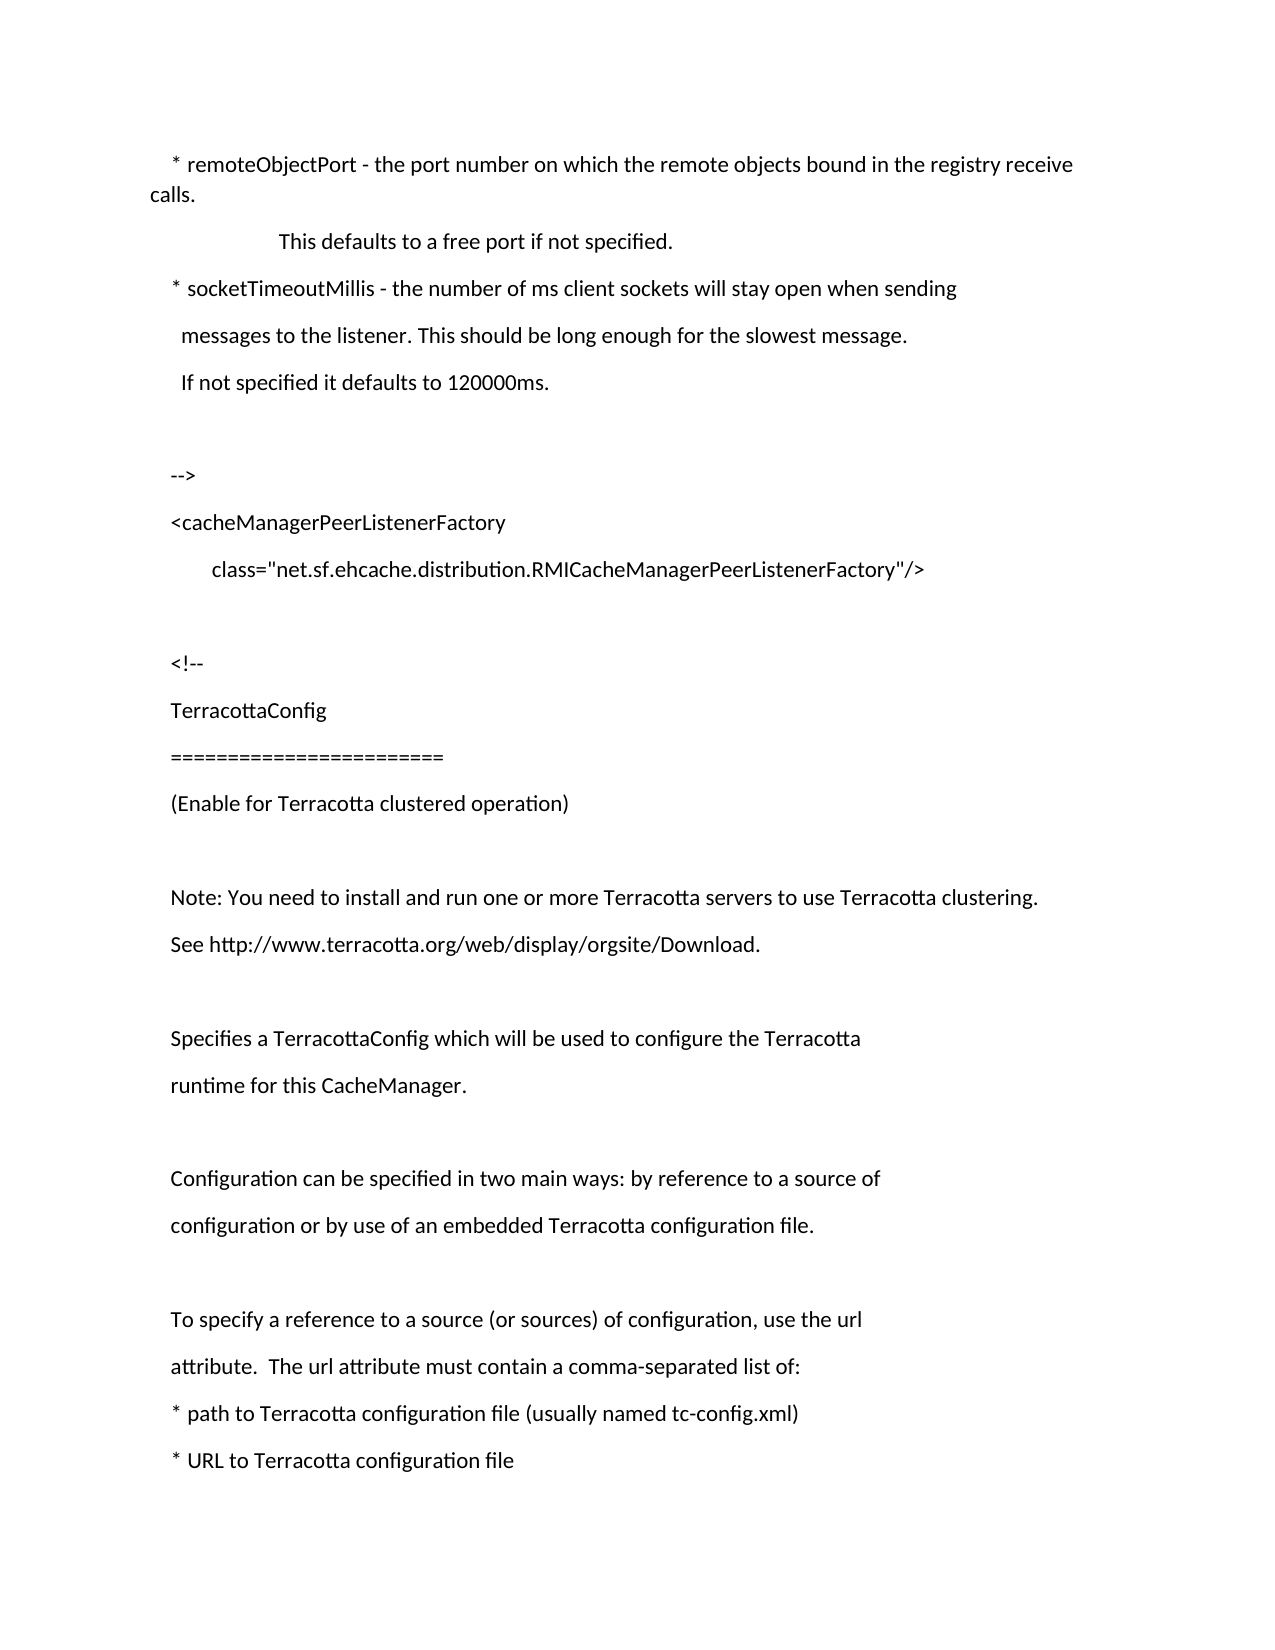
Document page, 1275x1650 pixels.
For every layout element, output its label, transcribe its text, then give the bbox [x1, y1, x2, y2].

text <cacheManagerPeerListenerFactory [150, 508, 1125, 536]
text To specify a reference to a source (or sources) of configuration, use the url [150, 1305, 1125, 1333]
text This defaults to a free port if not specified. [150, 227, 1125, 255]
text configuration or by use of an embedded Terracotta configuration file. [150, 1211, 1125, 1239]
text If not specified it defaults to 120000ms. [150, 368, 1125, 396]
text * path to Terracotta configuration file (usually named tc-config.xml) [150, 1399, 1125, 1427]
text * socketTimeoutMillis - the number of ms client sockets will stay open when sending [150, 274, 1125, 302]
text messages to the listener. This should be long enough for the slowest message. [150, 321, 1125, 349]
text ======================== [150, 743, 1125, 771]
text See http://www.terracotta.org/web/display/orgsite/Download. [150, 930, 1125, 958]
text TerracottaConfig [150, 696, 1125, 724]
text (Enable for Terracotta clustered operation) [150, 789, 1125, 818]
text class="net.sf.ehcache.distribution.RMICacheManagerPeerListenerFactory"/> [150, 555, 1125, 583]
text Specifies a TerracottaConfig which will be used to configure the Terracotta [150, 1024, 1125, 1052]
text Note: You need to install and run one or more Terracotta servers to use Terracotta clustering. [150, 883, 1125, 911]
text * remoteObjectPort - the port number on which the remote objects bound in the registry receive calls. [150, 150, 1125, 208]
text <!-- [150, 649, 1125, 677]
text Configuration can be specified in two main ways: by reference to a source of [150, 1164, 1125, 1193]
text runtime for this CacheManager. [150, 1071, 1125, 1099]
text * URL to Terracotta configuration file [150, 1446, 1125, 1474]
text --> [150, 461, 1125, 489]
text attribute. The url attribute must contain a comma-separated list of: [150, 1352, 1125, 1380]
